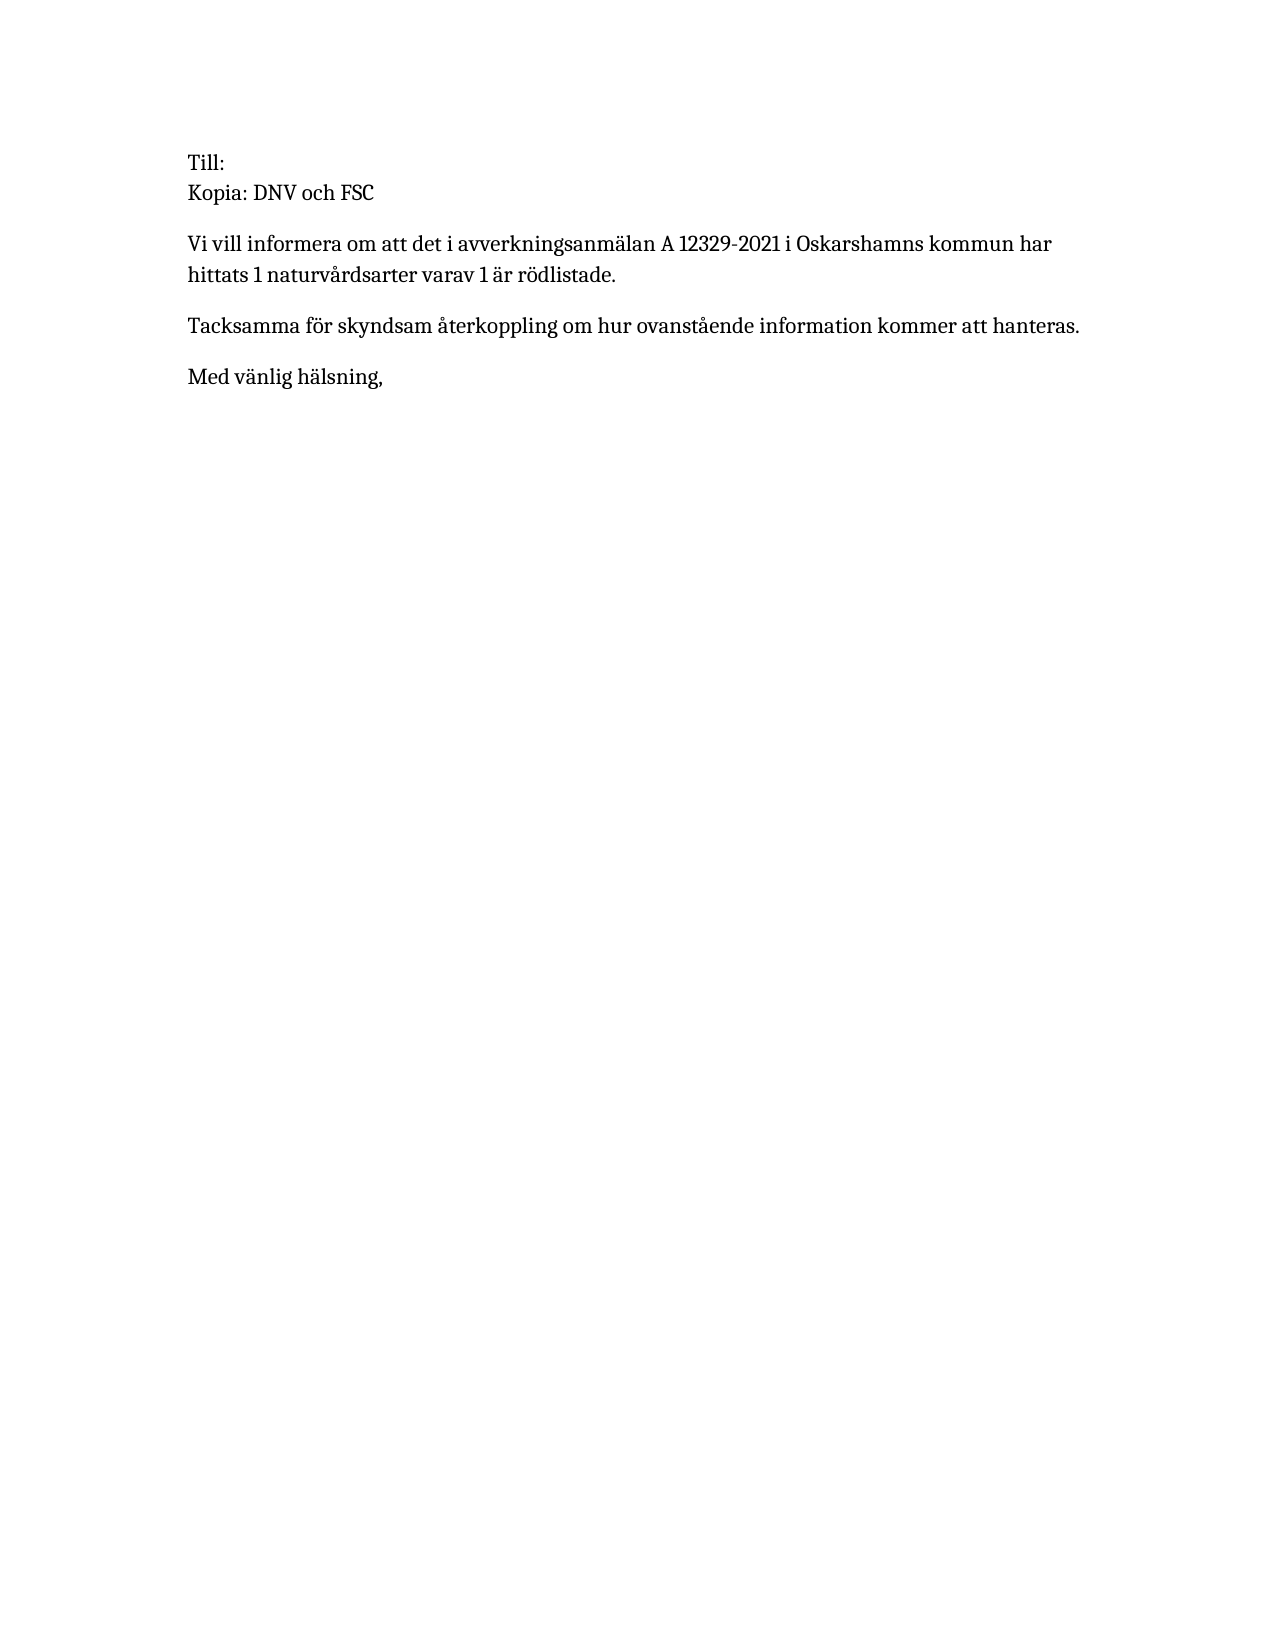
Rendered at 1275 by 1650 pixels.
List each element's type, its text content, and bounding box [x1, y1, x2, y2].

text Till: Kopia: DNV och FSC [187, 150, 1087, 207]
text Med vänlig hälsning, [187, 363, 1087, 420]
text Tacksamma för skyndsam återkoppling om hur ovanstående information kommer att hanteras. [187, 312, 1087, 339]
text Vi vill informera om att det i avverkningsanmälan A 12329-2021 i Oskarshamns kommun har hittats 1 naturvårdsarter varav 1 är rödlistade. [187, 231, 1087, 288]
